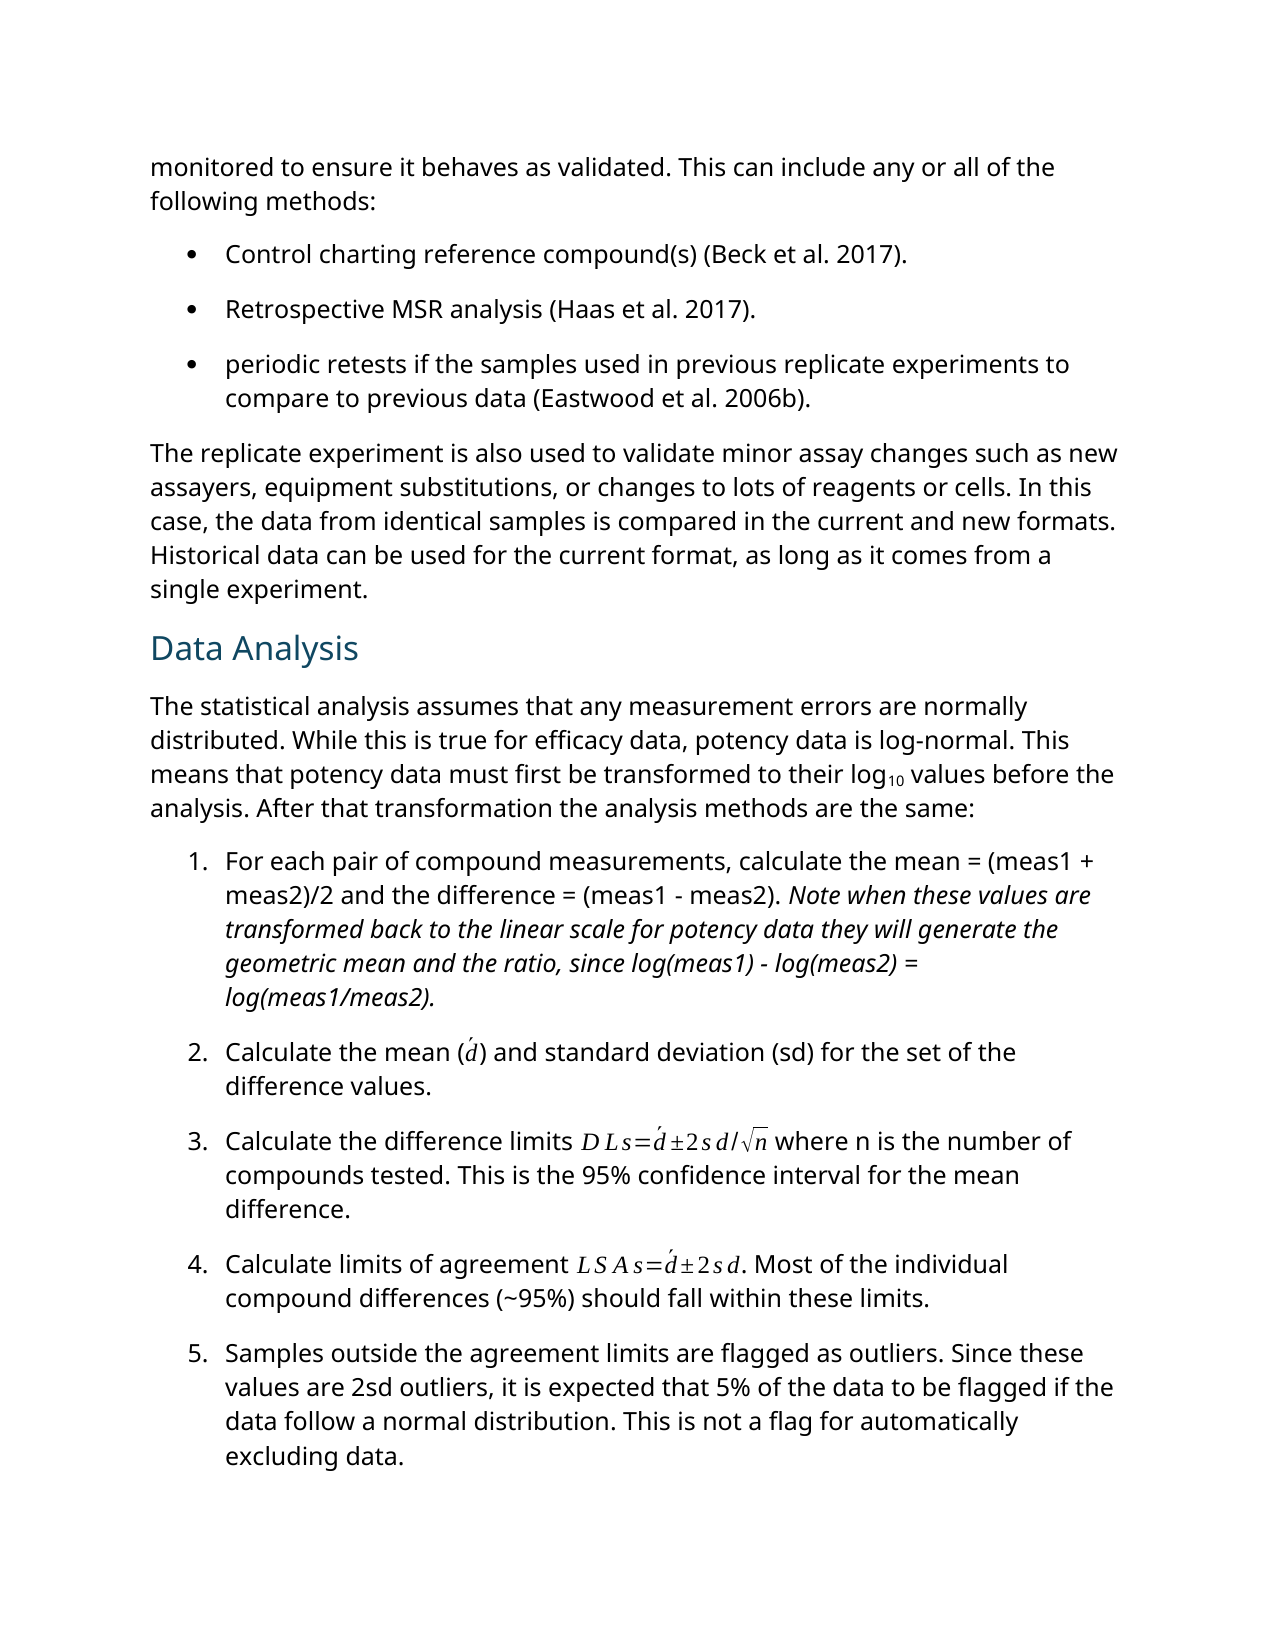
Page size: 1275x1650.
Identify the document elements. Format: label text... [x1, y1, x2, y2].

list Calculate limits of agreement . Most of the individual compound differences (~95%) should fall within these limits. [187, 1247, 1125, 1315]
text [150, 150, 1125, 218]
list For each pair of compound measurements, calculate the mean = (meas1 + meas2)/2 and the difference = (meas1 - meas2). Note when these values are transformed back to the linear scale for potency data they will generate the geometric mean and the ratio, since log(meas1) - log(meas2) = log(meas1/meas2). [187, 844, 1125, 1014]
subtitle Data Analysis [150, 625, 1125, 670]
list Samples outside the agreement limits are flagged as outliers. Since these values are 2sd outliers, it is expected that 5% of the data to be flagged if the data follow a normal distribution. This is not a flag for automatically excluding data. [187, 1336, 1125, 1472]
text The replicate experiment is also used to validate minor assay changes such as new assayers, equipment substitutions, or changes to lots of reagents or cells. In this case, the data from identical samples is compared in the current and new formats. Historical data can be used for the current format, as long as it comes from a single experiment. [150, 436, 1125, 606]
list periodic retests if the samples used in previous replicate experiments to compare to previous data (Eastwood et al. 2006b). [187, 347, 1125, 415]
text The statistical analysis assumes that any measurement errors are normally distributed. While this is true for efficacy data, potency data is log-normal. This means that potency data must first be transformed to their log10 values before the analysis. After that transformation the analysis methods are the same: [150, 689, 1125, 825]
list Retrospective MSR analysis (Haas et al. 2017). [187, 292, 1125, 326]
list Control charting reference compound(s) (Beck et al. 2017). [187, 237, 1125, 271]
list Calculate the difference limits where n is the number of compounds tested. This is the 95% confidence interval for the mean difference. [187, 1124, 1125, 1226]
list Calculate the mean () and standard deviation (sd) for the set of the difference values. [187, 1035, 1125, 1103]
